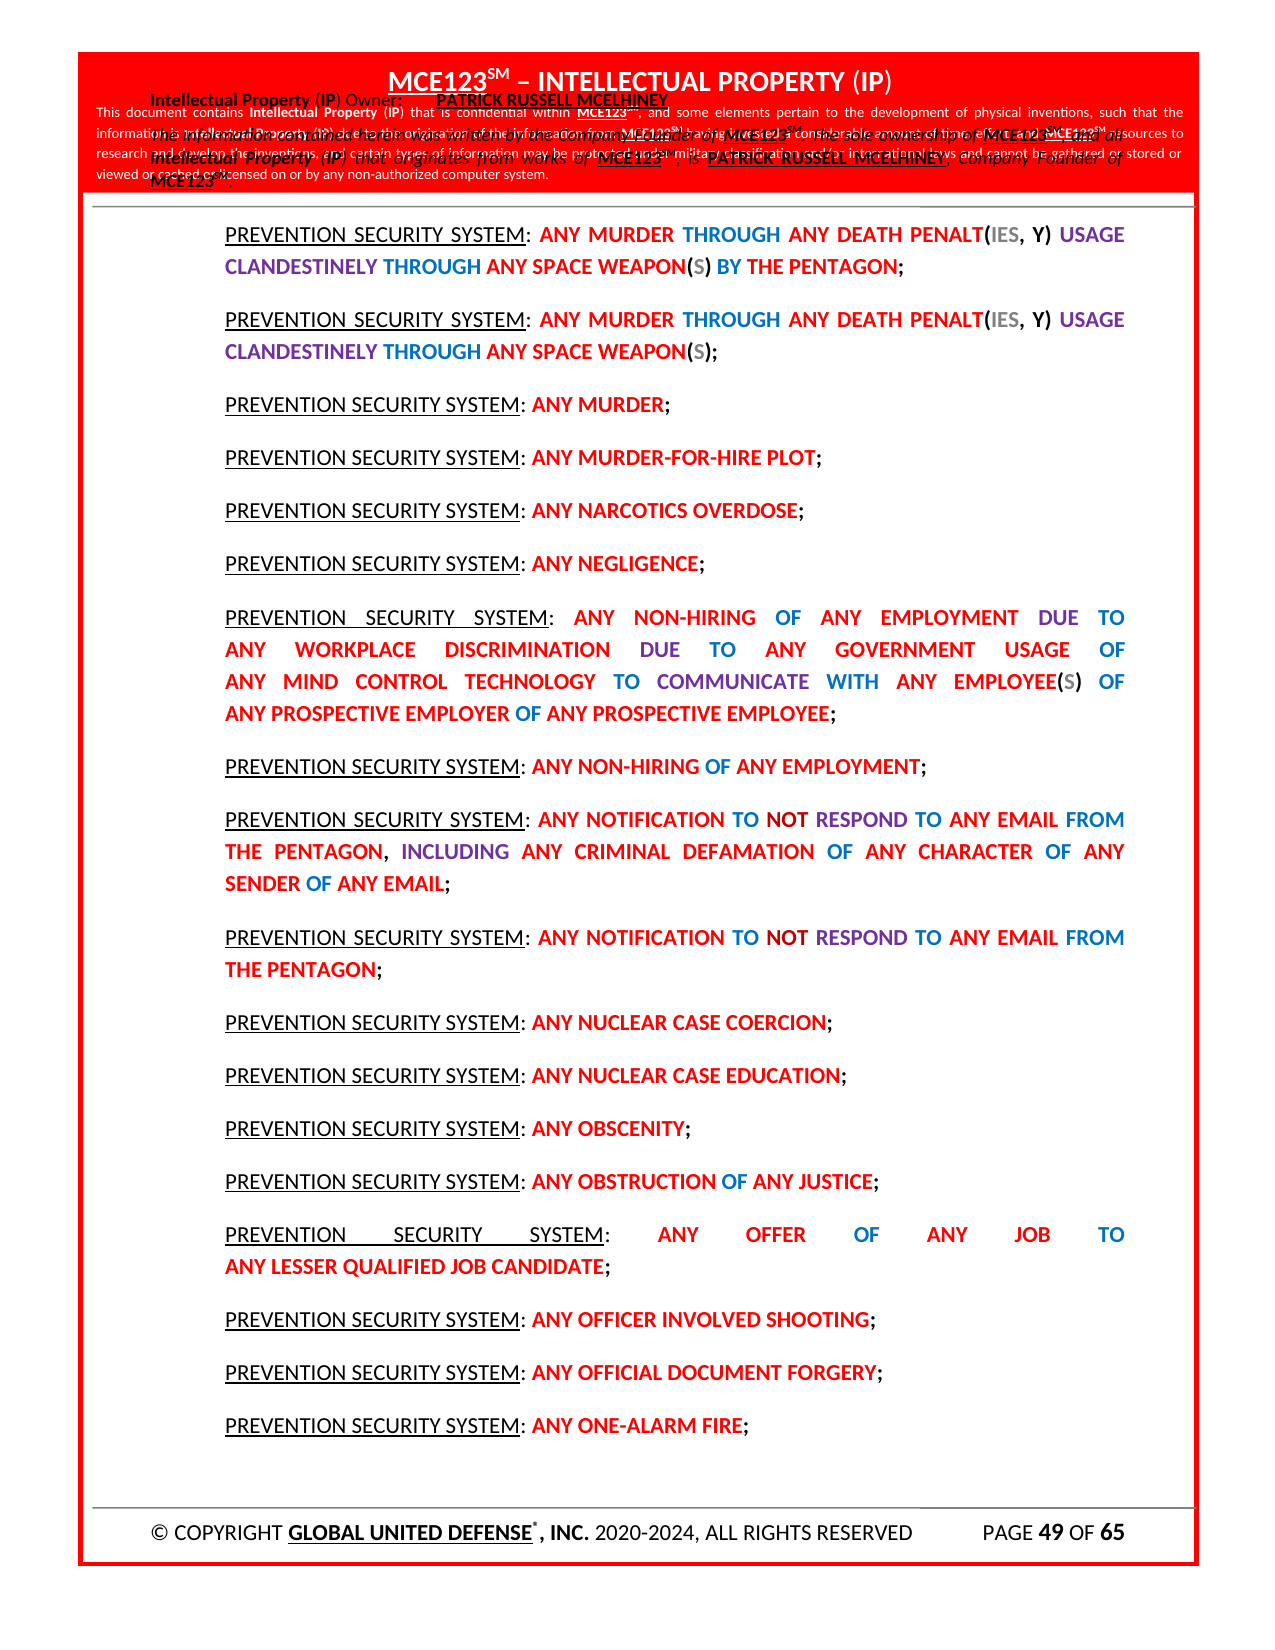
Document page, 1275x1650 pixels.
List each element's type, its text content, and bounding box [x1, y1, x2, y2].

text PREVENTION SECURITY SYSTEM: ANY NARCOTICS OVERDOSE; [225, 497, 1125, 524]
text PREVENTION SECURITY SYSTEM: ANY MURDER-FOR-HIRE PLOT; [225, 443, 1125, 472]
text PREVENTION SECURITY SYSTEM: ANY NON-HIRING OF ANY EMPLOYMENT; [225, 752, 1125, 780]
text PREVENTION SECURITY SYSTEM: ANY OBSTRUCTION OF ANY JUSTICE; [225, 1167, 1125, 1195]
text PREVENTION SECURITY SYSTEM: ANY MURDER THROUGH ANY DEATH PENALT(IES, Y) USAGE CLANDESTINELY THROUGH ANY SPACE WEAPON(S) BY THE PENTAGON; [225, 220, 1125, 280]
text PREVENTION SECURITY SYSTEM: ANY OFFICIAL DOCUMENT FORGERY; [225, 1358, 1125, 1386]
text PREVENTION SECURITY SYSTEM: ANY NUCLEAR CASE COERCION; [225, 1008, 1125, 1036]
text PREVENTION SECURITY SYSTEM: ANY NUCLEAR CASE EDUCATION; [225, 1061, 1125, 1089]
text PREVENTION SECURITY SYSTEM: ANY NOTIFICATION TO NOT RESPOND TO ANY EMAIL FROM THE PENTAGON, INCLUDING ANY CRIMINAL DEFAMATION OF ANY CHARACTER OF ANY SENDER OF ANY EMAIL; [225, 805, 1125, 898]
text PREVENTION SECURITY SYSTEM: ANY OFFER OF ANY JOB TO ANY LESSER QUALIFIED JOB CANDIDATE; [225, 1220, 1125, 1280]
text PREVENTION SECURITY SYSTEM: ANY OBSCENITY; [225, 1114, 1125, 1142]
text PREVENTION SECURITY SYSTEM: ANY ONE-ALARM FIRE; [225, 1411, 1125, 1439]
text PREVENTION SECURITY SYSTEM: ANY NON-HIRING OF ANY EMPLOYMENT DUE TO ANY WORKPLACE DISCRIMINATION DUE TO ANY GOVERNMENT USAGE OF ANY MIND CONTROL TECHNOLOGY TO COMMUNICATE WITH ANY EMPLOYEE(S) OF ANY PROSPECTIVE EMPLOYER OF ANY PROSPECTIVE EMPLOYEE; [225, 603, 1125, 727]
text PREVENTION SECURITY SYSTEM: ANY OFFICER INVOLVED SHOOTING; [225, 1305, 1125, 1333]
text PREVENTION SECURITY SYSTEM: ANY MURDER; [225, 391, 1125, 418]
text PREVENTION SECURITY SYSTEM: ANY NEGLIGENCE; [225, 549, 1125, 578]
text PREVENTION SECURITY SYSTEM: ANY MURDER THROUGH ANY DEATH PENALT(IES, Y) USAGE CLANDESTINELY THROUGH ANY SPACE WEAPON(S); [225, 305, 1125, 366]
text PREVENTION SECURITY SYSTEM: ANY NOTIFICATION TO NOT RESPOND TO ANY EMAIL FROM THE PENTAGON; [225, 923, 1125, 983]
